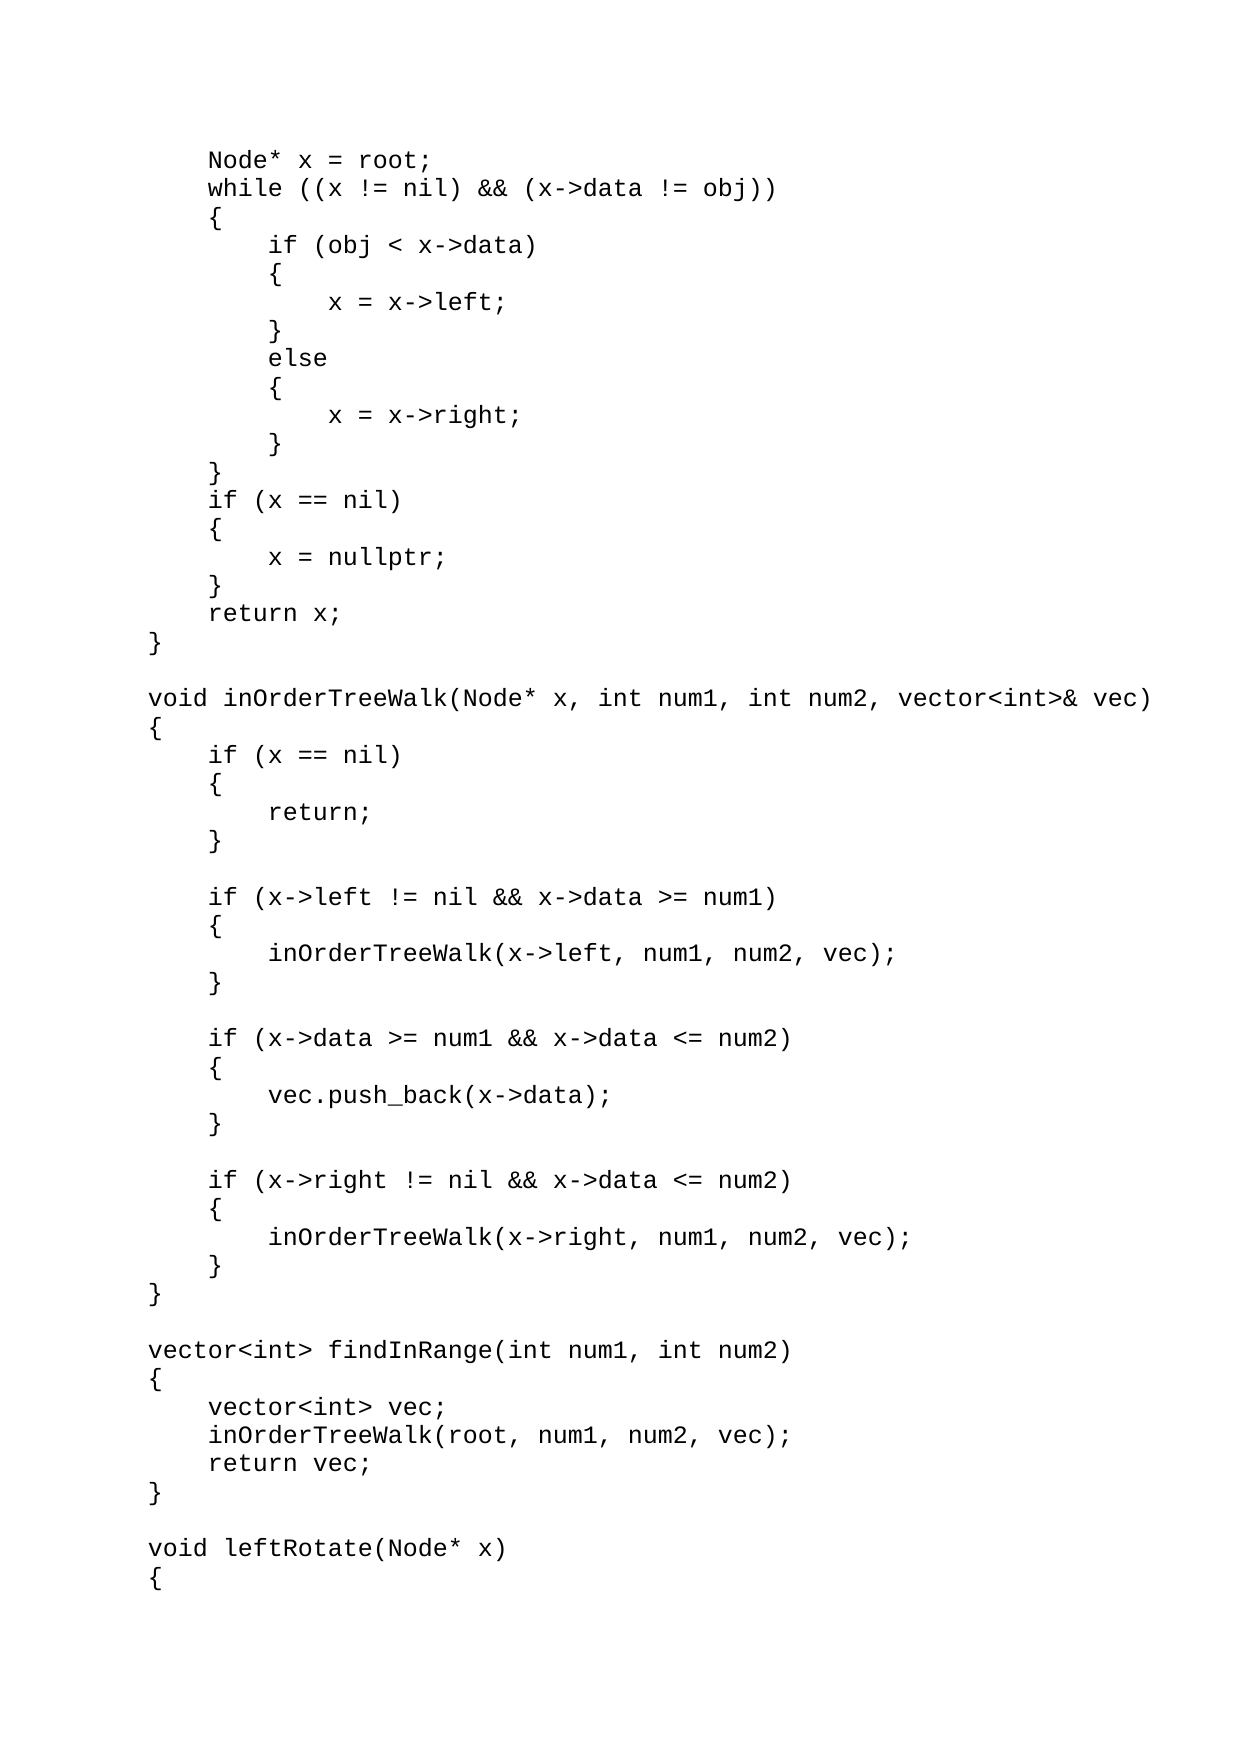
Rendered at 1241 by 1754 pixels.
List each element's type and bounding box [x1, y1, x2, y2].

text [148, 148, 1181, 1593]
